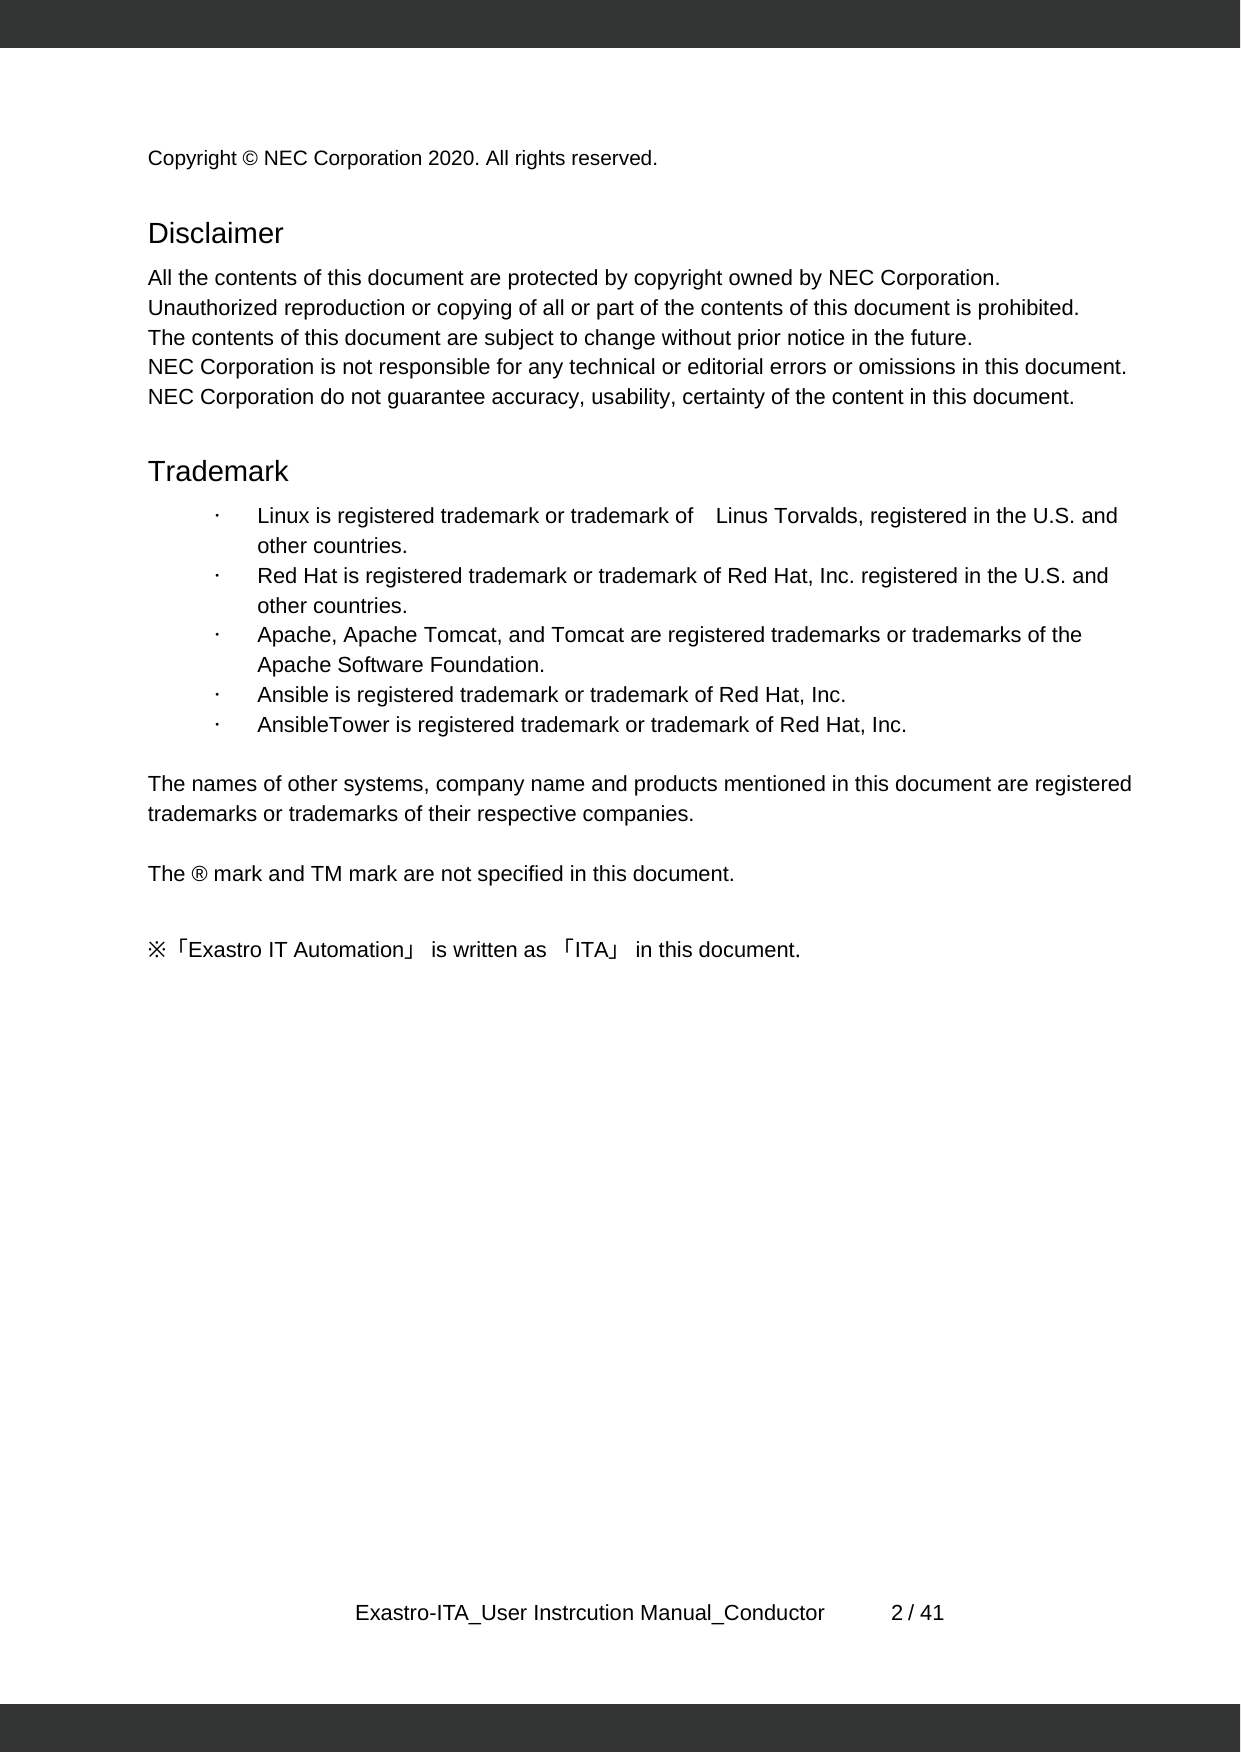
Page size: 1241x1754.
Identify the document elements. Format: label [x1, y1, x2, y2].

picture [0, 1704, 1241, 1752]
picture [0, 0, 1241, 48]
